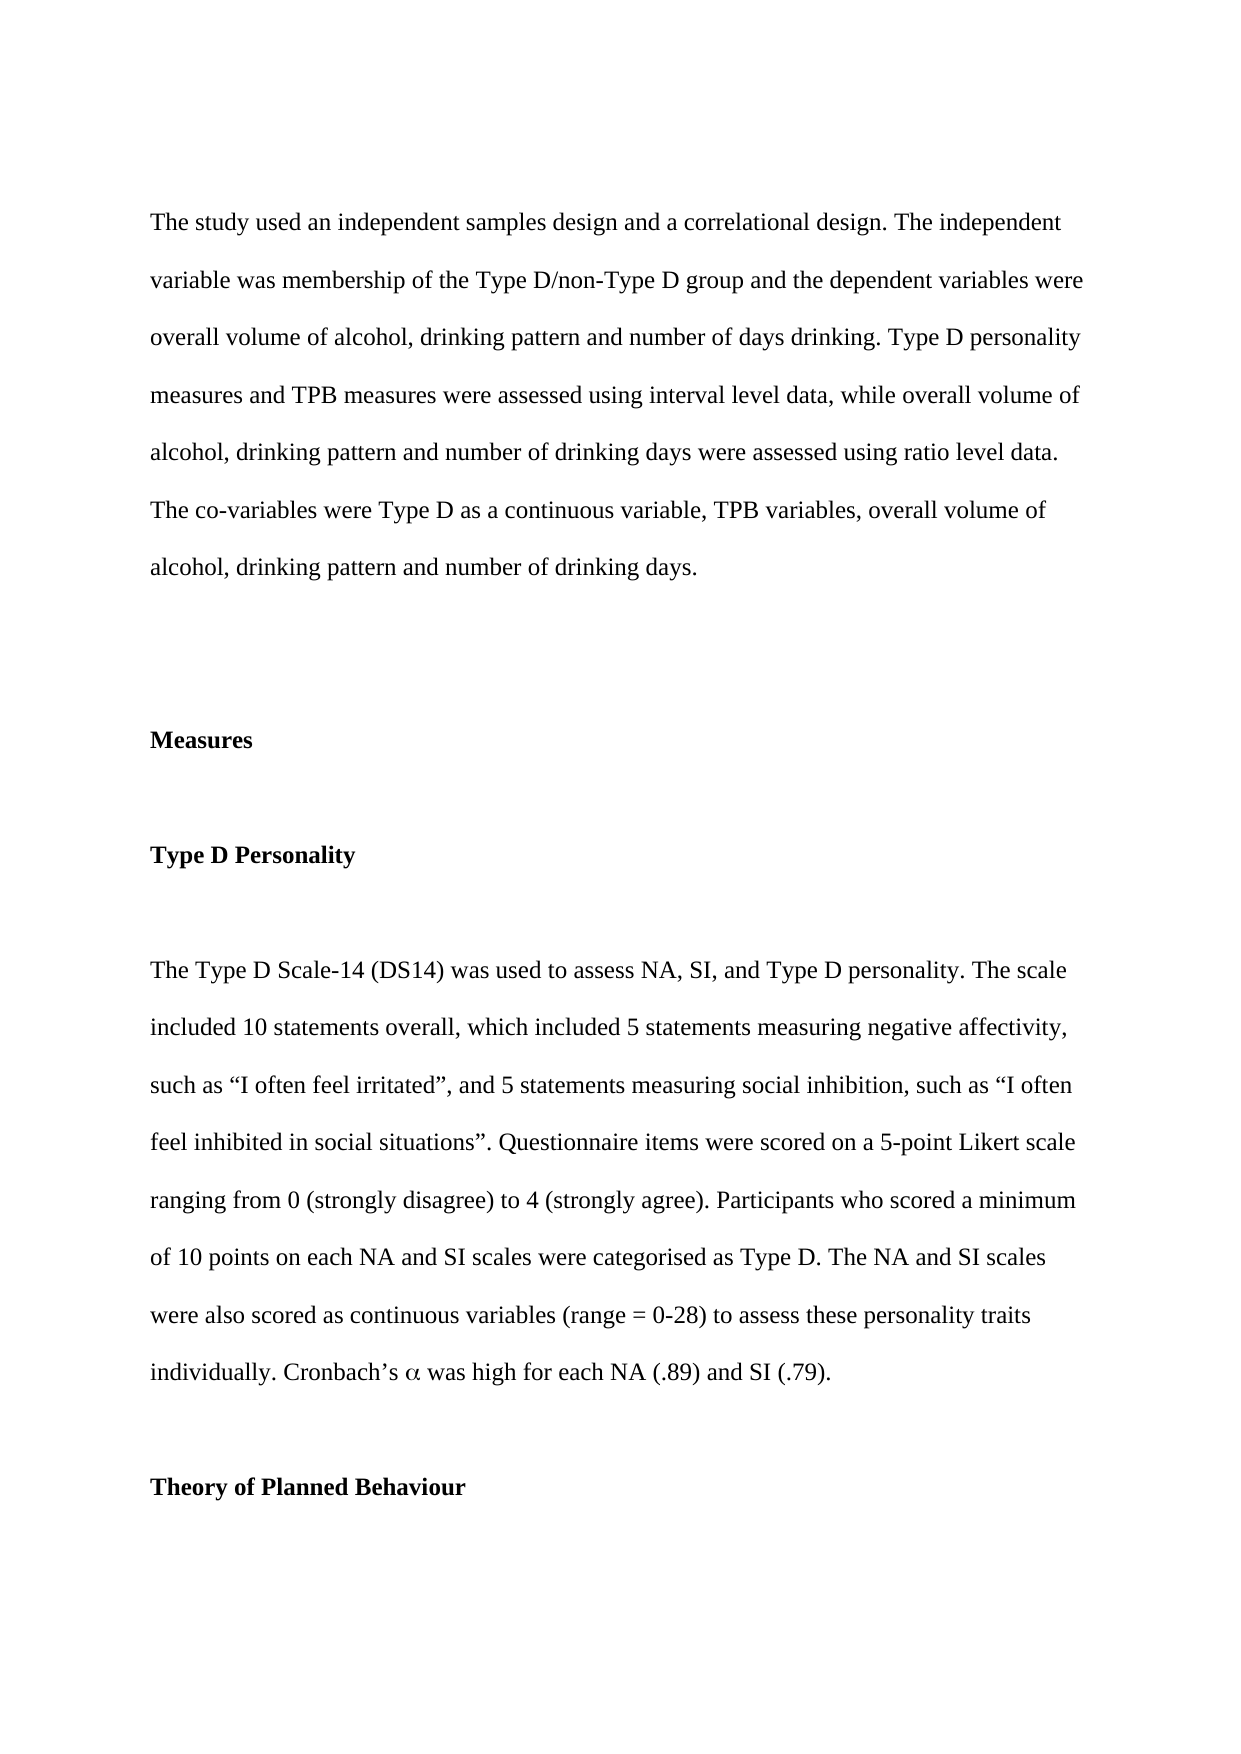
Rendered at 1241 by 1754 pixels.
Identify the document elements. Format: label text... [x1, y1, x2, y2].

text Measures [150, 725, 1090, 754]
text Type D Personality [150, 840, 1090, 869]
text Theory of Planned Behaviour [150, 1472, 1090, 1501]
text The Type D Scale-14 (DS14) was used to assess NA, SI, and Type D personality. The scale included 10 statements overall, which included 5 statements measuring negative affectivity, such as “I often feel irritated”, and 5 statements measuring social inhibition, such as “I often feel inhibited in social situations”. Questionnaire items were scored on a 5-point Likert scale ranging from 0 (strongly disagree) to 4 (strongly agree). Participants who scored a minimum of 10 points on each NA and SI scales were categorised as Type D. The NA and SI scales were also scored as continuous variables (range = 0-28) to assess these personality traits individually. Cronbach’s was high for each NA (.89) and SI (.79). [150, 955, 1090, 1386]
text The study used an independent samples design and a correlational design. The independent variable was membership of the Type D/non-Type D group and the dependent variables were overall volume of alcohol, drinking pattern and number of days drinking. Type D personality measures and TPB measures were assessed using interval level data, while overall volume of alcohol, drinking pattern and number of drinking days were assessed using ratio level data. The co-variables were Type D as a continuous variable, TPB variables, overall volume of alcohol, drinking pattern and number of drinking days. [150, 207, 1090, 581]
